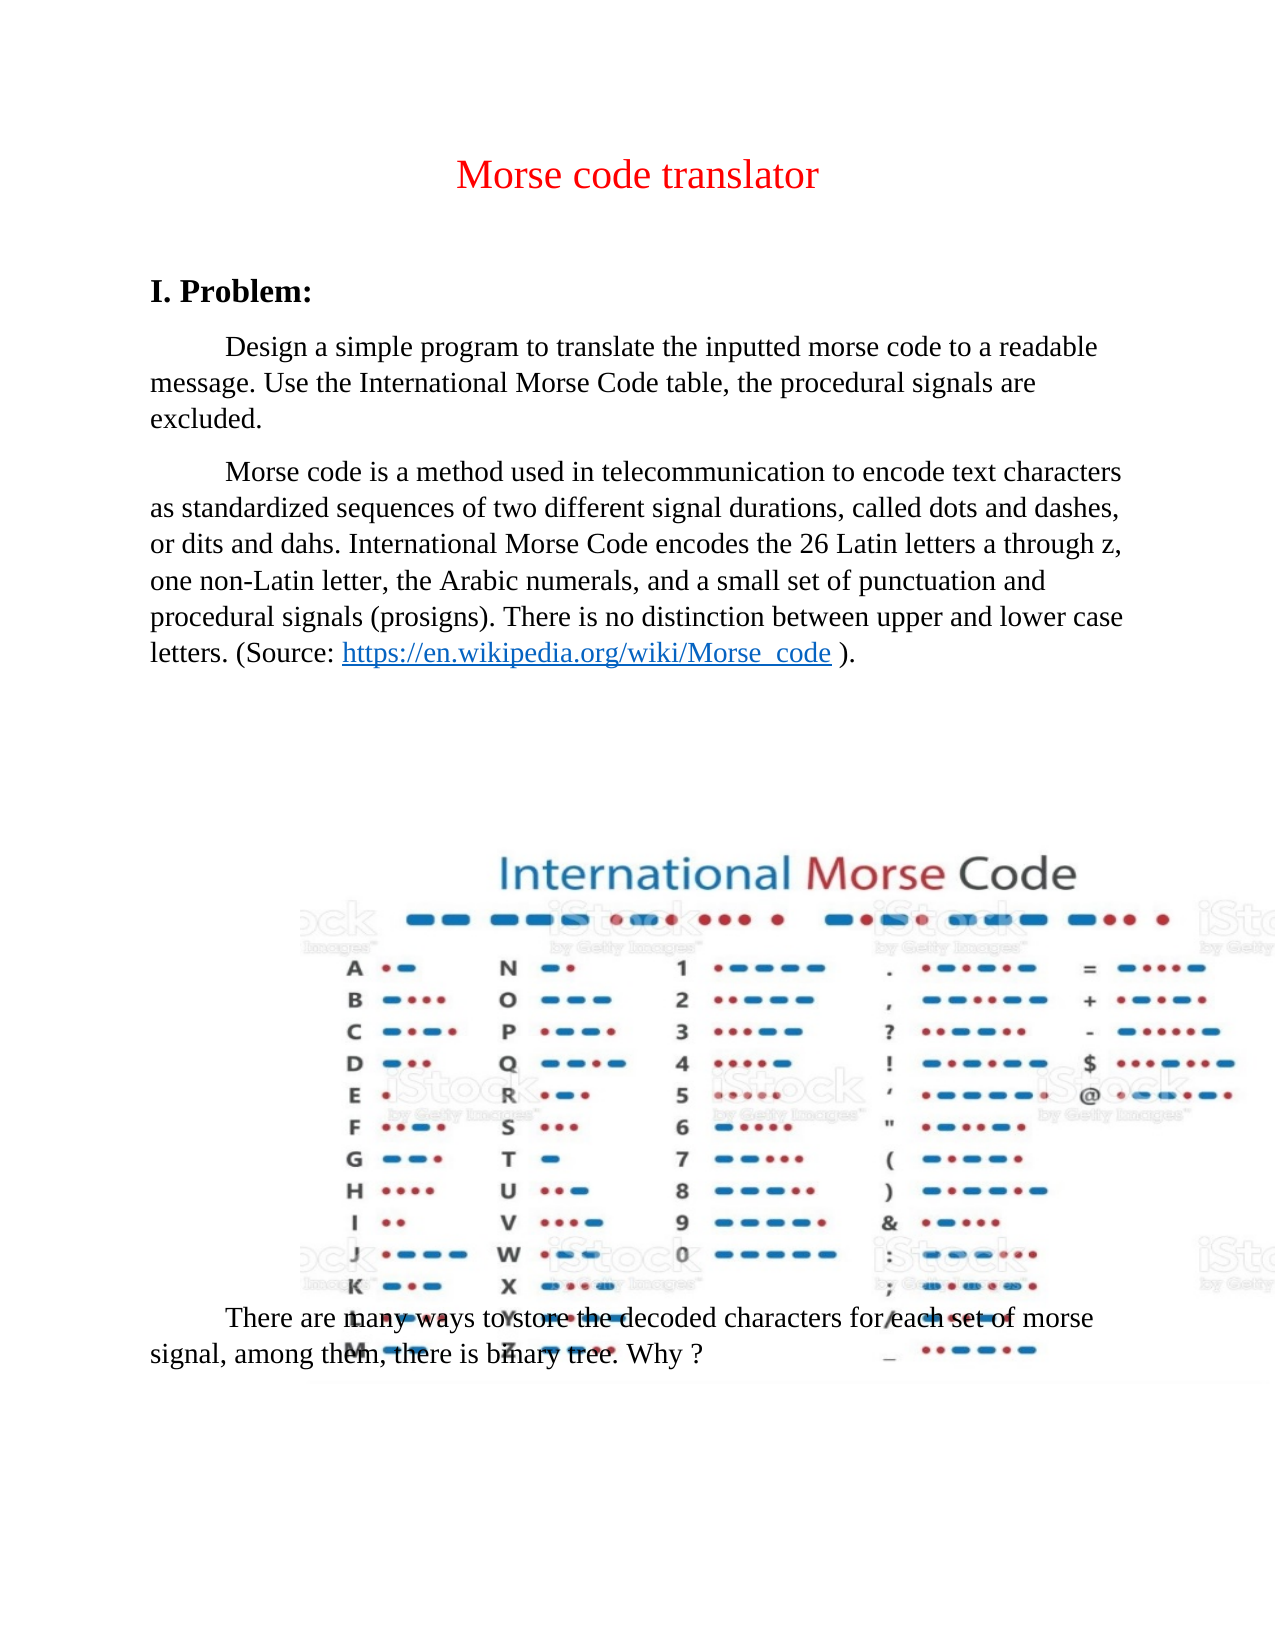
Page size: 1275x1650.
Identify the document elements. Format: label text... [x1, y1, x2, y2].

text I. Problem: [150, 271, 1125, 309]
text Morse code is a method used in telecommunication to encode text characters as standardized sequences of two different signal durations, called dots and dashes, or dits and dahs. International Morse Code encodes the 26 Latin letters a through z, one non-Latin letter, the Arabic numerals, and a small set of punctuation and procedural signals (prosigns). There is no distinction between upper and lower case letters. (Source: https://en.wikipedia.org/wiki/Morse_code ). [150, 454, 1125, 668]
text Design a simple program to translate the inputted morse code to a readable message. Use the International Morse Code table, the procedural signals are excluded. [150, 329, 1125, 435]
text Morse code translator [150, 150, 1125, 198]
text There are many ways to store the decoded characters for each set of morse signal, among them, there is binary tree. Why ? [150, 1300, 300, 1370]
